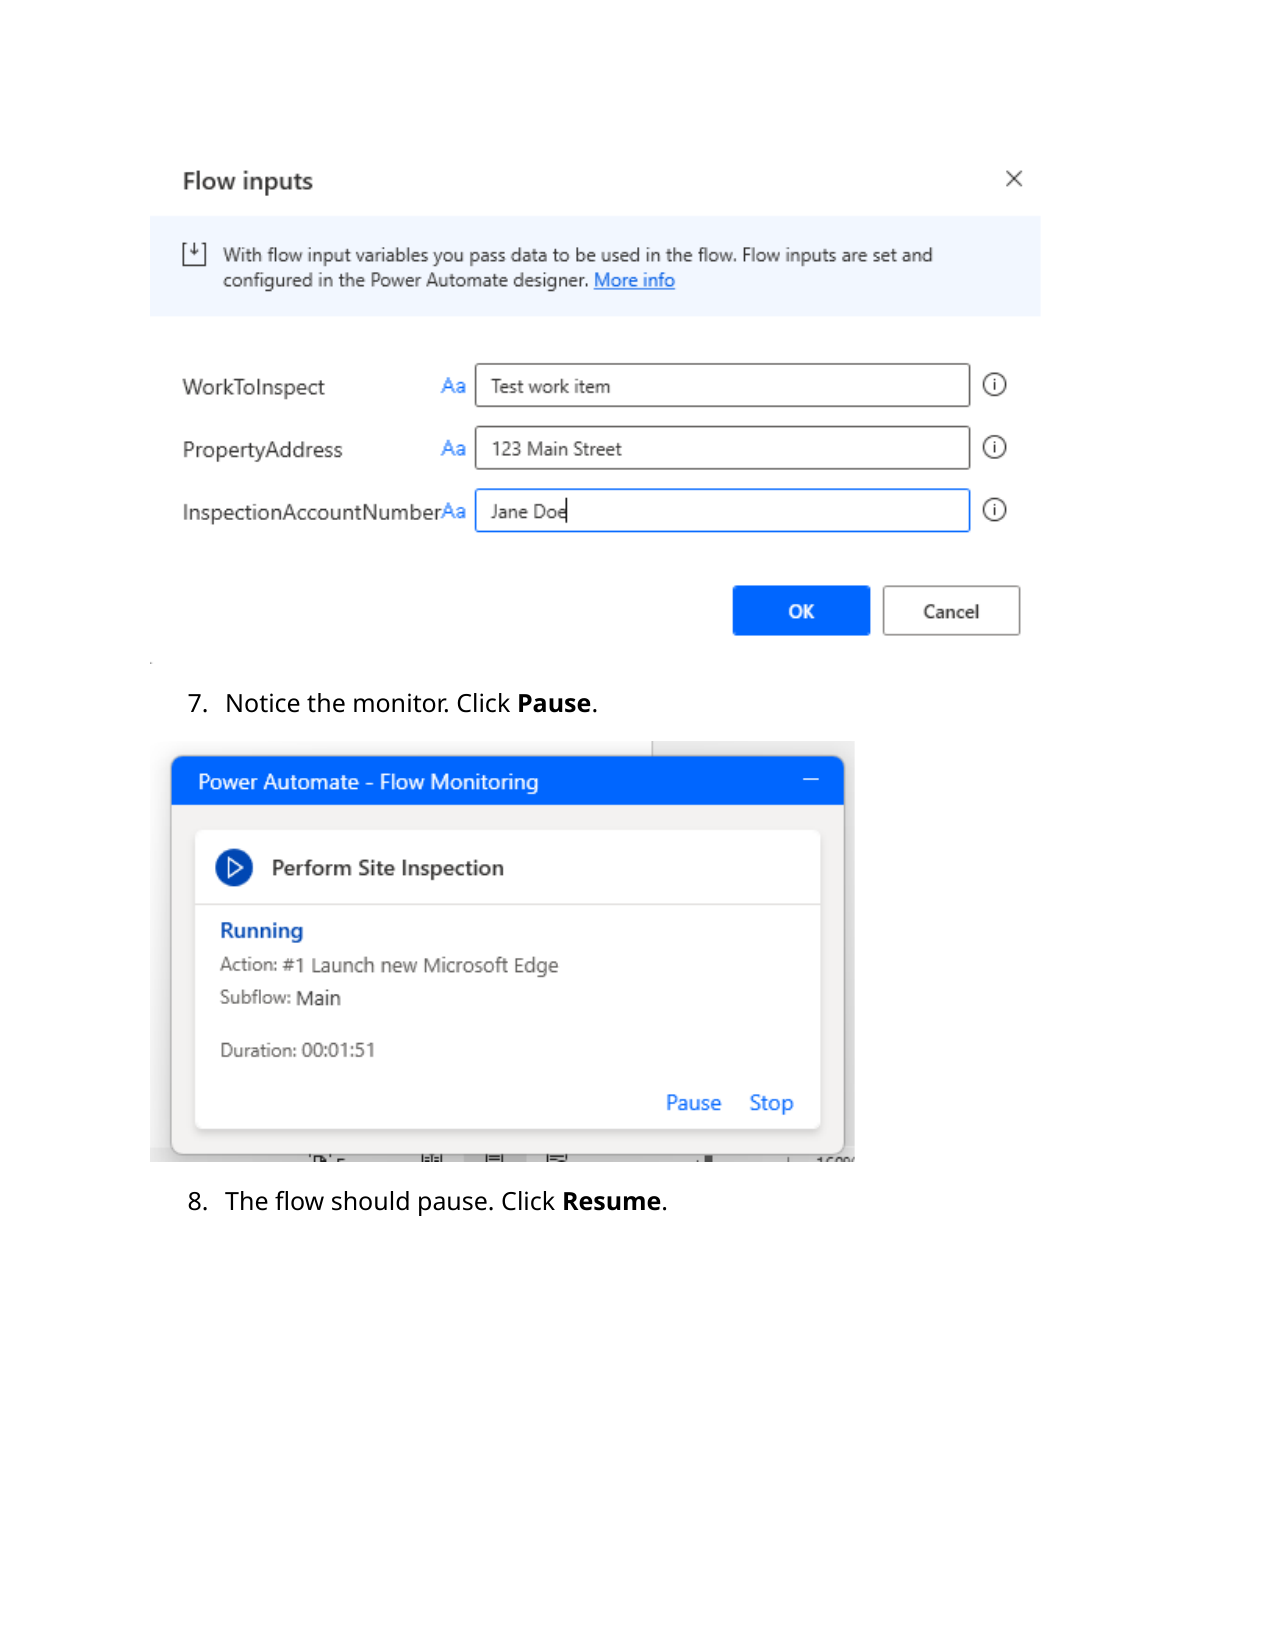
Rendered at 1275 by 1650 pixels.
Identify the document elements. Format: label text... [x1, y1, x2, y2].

picture [150, 150, 1041, 664]
picture [150, 741, 855, 1162]
list Notice the monitor. Click Pause. [187, 686, 1125, 720]
list The flow should pause. Click Resume. [187, 1184, 1125, 1218]
